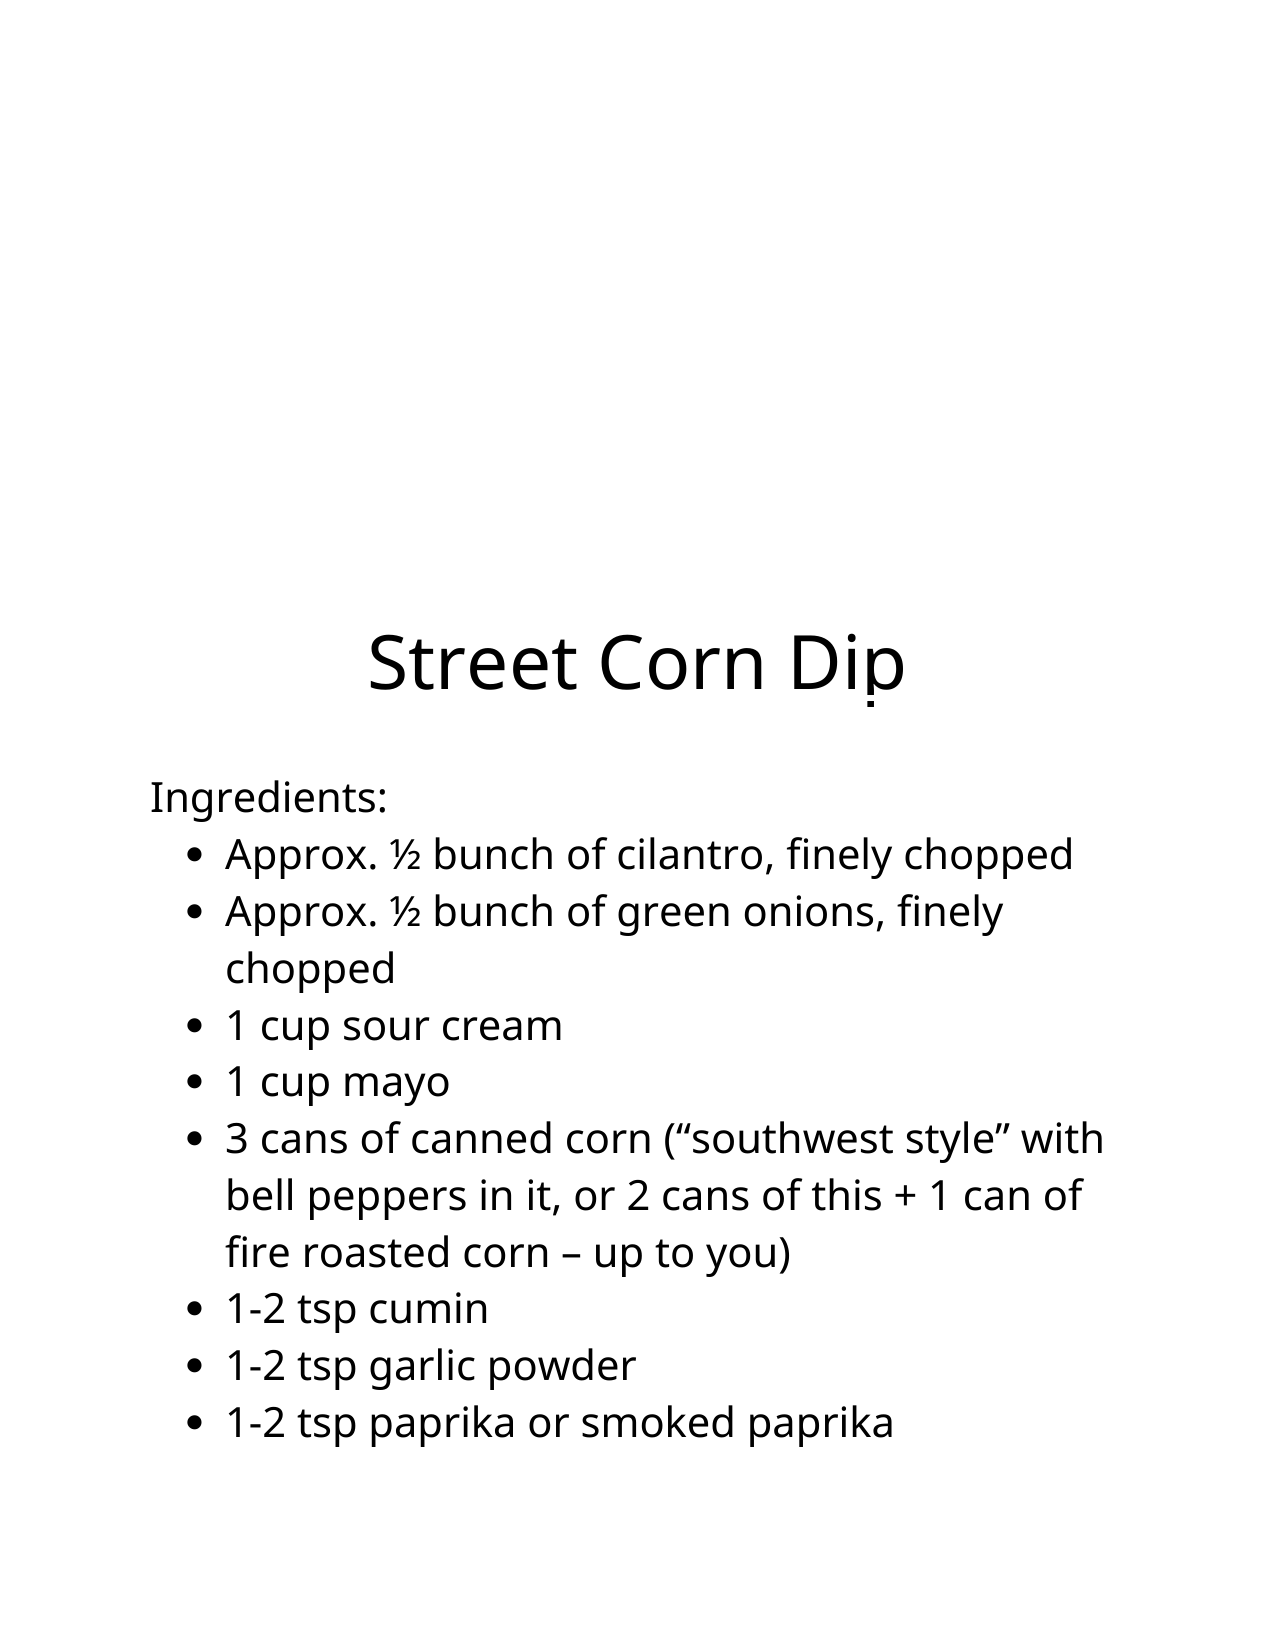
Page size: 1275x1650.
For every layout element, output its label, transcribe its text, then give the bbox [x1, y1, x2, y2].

text Ingredients: [150, 712, 1125, 825]
list 3 cans of canned corn (“southwest style” with bell peppers in it, or 2 cans of this + 1 can of fire roasted corn – up to you) [187, 1109, 1125, 1279]
list 1-2 tsp cumin [187, 1279, 1125, 1336]
list 1-2 tsp garlic powder [187, 1336, 1125, 1393]
list 1 cup mayo [187, 1052, 1125, 1109]
list Approx. ½ bunch of green onions, finely chopped [187, 882, 1125, 995]
text Street Corn Dip [150, 609, 1125, 712]
list 1 cup sour cream [187, 995, 1125, 1052]
list Approx. ½ bunch of cilantro, finely chopped [187, 825, 1125, 882]
list 1-2 tsp paprika or smoked paprika [187, 1393, 1125, 1449]
